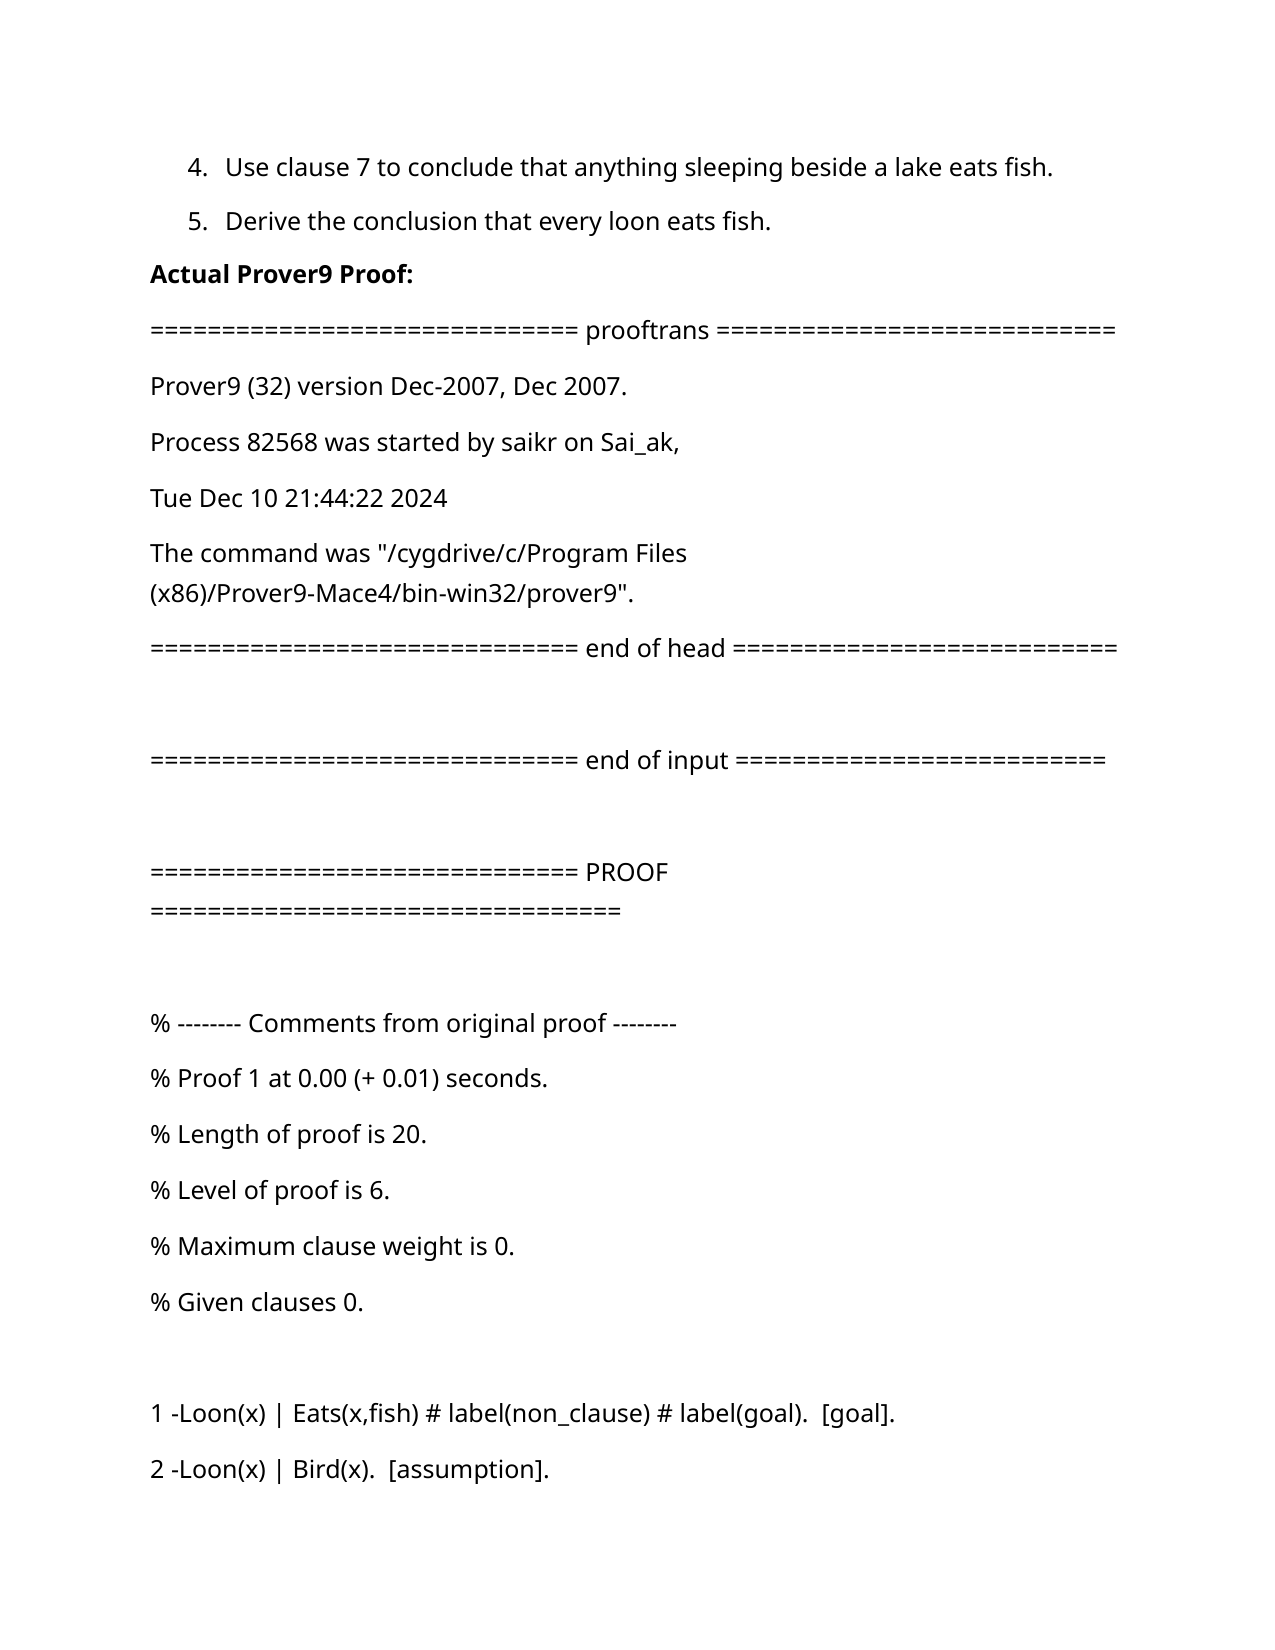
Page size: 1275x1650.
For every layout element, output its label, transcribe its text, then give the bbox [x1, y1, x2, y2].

list Derive the conclusion that every loon eats fish. [187, 203, 1125, 237]
text 1 -Loon(x) | Eats(x,fish) # label(non_clause) # label(goal). [goal]. [150, 1396, 1125, 1430]
text ============================== PROOF ================================= [150, 854, 1125, 928]
text ============================== end of input ========================== [150, 743, 1125, 777]
text % -------- Comments from original proof -------- [150, 1005, 1125, 1039]
text The command was "/cygdrive/c/Program Files (x86)/Prover9-Mace4/bin-win32/prover9". [150, 536, 1125, 609]
text ============================== prooftrans ============================ [150, 313, 1125, 347]
text % Level of proof is 6. [150, 1173, 1125, 1207]
text % Given clauses 0. [150, 1284, 1125, 1318]
text Process 82568 was started by saikr on Sai_ak, [150, 424, 1125, 458]
text Actual Prover9 Proof: [150, 257, 1125, 291]
text Prover9 (32) version Dec-2007, Dec 2007. [150, 368, 1125, 403]
text Tue Dec 10 21:44:22 2024 [150, 480, 1125, 514]
text % Maximum clause weight is 0. [150, 1228, 1125, 1263]
text ============================== end of head =========================== [150, 631, 1125, 665]
text 2 -Loon(x) | Bird(x). [assumption]. [150, 1452, 1125, 1486]
list Use clause 7 to conclude that anything sleeping beside a lake eats fish. [187, 150, 1125, 184]
text % Length of proof is 20. [150, 1117, 1125, 1151]
text % Proof 1 at 0.00 (+ 0.01) seconds. [150, 1061, 1125, 1095]
